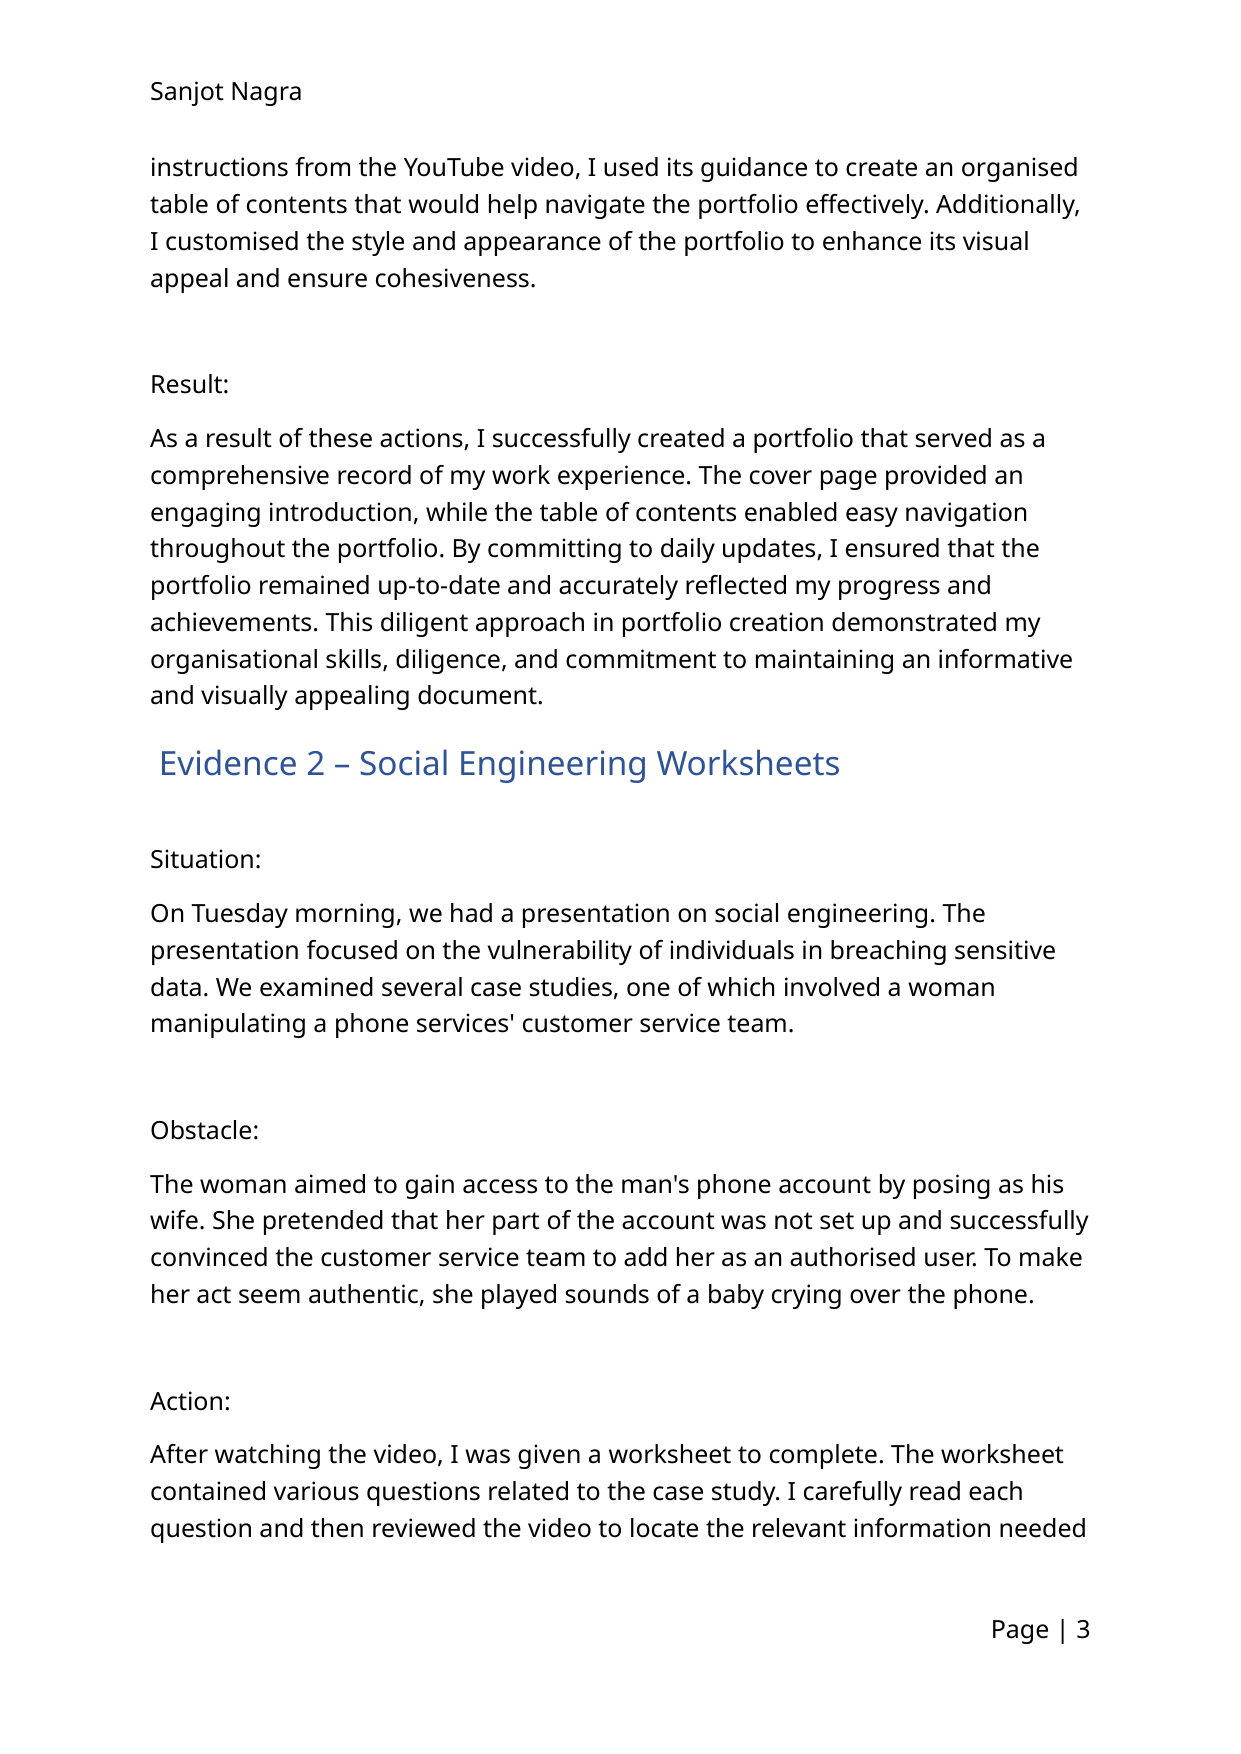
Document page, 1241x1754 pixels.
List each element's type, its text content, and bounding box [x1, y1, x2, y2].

text The woman aimed to gain access to the man's phone account by posing as his wife. She pretended that her part of the account was not set up and successfully convinced the customer service team to add her as an authorised user. To make her act seem authentic, she played sounds of a baby crying over the phone. [150, 1166, 1090, 1311]
text On Tuesday morning, we had a presentation on social engineering. The presentation focused on the vulnerability of individuals in breaching sensitive data. We examined several case studies, one of which involved a woman manipulating a phone services' customer service team. [150, 896, 1090, 1040]
text Action: [150, 1383, 1090, 1417]
text As a result of these actions, I successfully created a portfolio that served as a comprehensive record of my work experience. The cover page provided an engaging introduction, while the table of contents enabled easy navigation throughout the portfolio. By committing to daily updates, I ensured that the portfolio remained up-to-date and accurately reflected my progress and achievements. This diligent approach in portfolio creation demonstrated my organisational skills, diligence, and commitment to maintaining an informative and visually appealing document. [150, 421, 1090, 712]
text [150, 1437, 1090, 1544]
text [150, 150, 1090, 294]
text Obstacle: [150, 1113, 1090, 1147]
text Situation: [150, 842, 1090, 876]
text Result: [150, 367, 1090, 401]
subtitle Evidence 2 – Social Engineering Worksheets [150, 740, 1090, 785]
